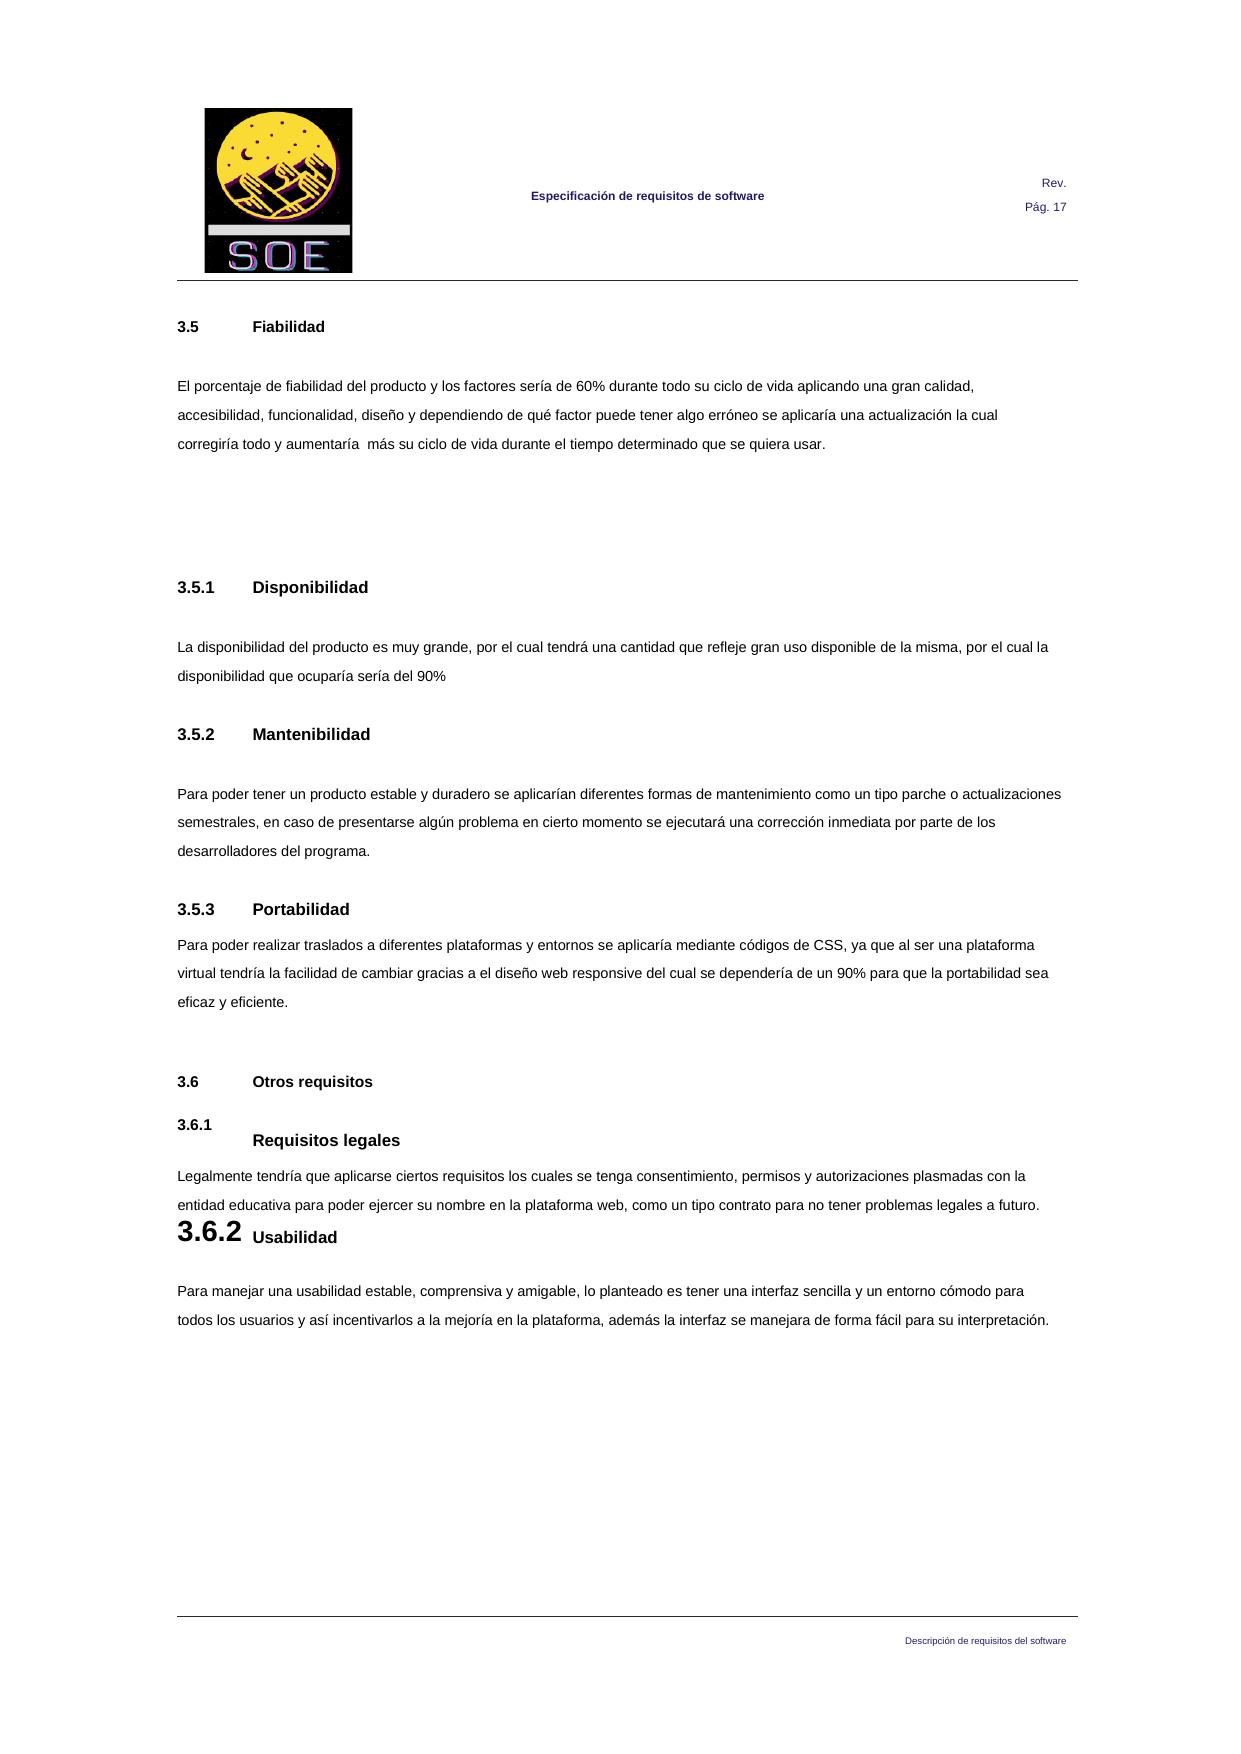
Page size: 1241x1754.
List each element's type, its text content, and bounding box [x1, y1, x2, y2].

list Usabilidad [177, 1213, 1063, 1247]
text Legalmente tendría que aplicarse ciertos requisitos los cuales se tenga consentimiento, permisos y autorizaciones plasmadas con la entidad educativa para poder ejercer su nombre en la plataforma web, como un tipo contrato para no tener problemas legales a futuro. [177, 1156, 1063, 1213]
text La disponibilidad del producto es muy grande, por el cual tendrá una cantidad que refleje gran uso disponible de la misma, por el cual la disponibilidad que ocuparía sería del 90% [177, 627, 1063, 685]
picture [204, 108, 353, 273]
subtitle Requisitos legales [177, 1116, 1063, 1150]
text El porcentaje de fiabilidad del producto y los factores sería de 60% durante todo su ciclo de vida aplicando una gran calidad, accesibilidad, funcionalidad, diseño y dependiendo de qué factor puede tener algo erróneo se aplicaría una actualización la cual corregiría todo y aumentaría más su ciclo de vida durante el tiempo determinado que se quiera usar. [177, 366, 1063, 452]
text Para manejar una usabilidad estable, comprensiva y amigable, lo planteado es tener una interfaz sencilla y un entorno cómodo para todos los usuarios y así incentivarlos a la mejoría en la plataforma, además la interfaz se manejara de forma fácil para su interpretación. [177, 1271, 1063, 1328]
text Para poder realizar traslados a diferentes plataformas y entornos se aplicaría mediante códigos de CSS, ya que al ser una plataforma virtual tendría la facilidad de cambiar gracias a el diseño web responsive del cual se dependería de un 90% para que la portabilidad sea eficaz y eficiente. [177, 925, 1063, 1011]
subtitle Portabilidad [177, 885, 1063, 918]
subtitle Fiabilidad [177, 304, 1063, 336]
text Para poder tener un producto estable y duradero se aplicarían diferentes formas de mantenimiento como un tipo parche o actualizaciones semestrales, en caso de presentarse algún problema en cierto momento se ejecutará una corrección inmediata por parte de los desarrolladores del programa. [177, 773, 1063, 860]
subtitle Disponibilidad [177, 563, 1063, 597]
subtitle Mantenibilidad [177, 710, 1063, 743]
subtitle Otros requisitos [177, 1060, 1063, 1091]
